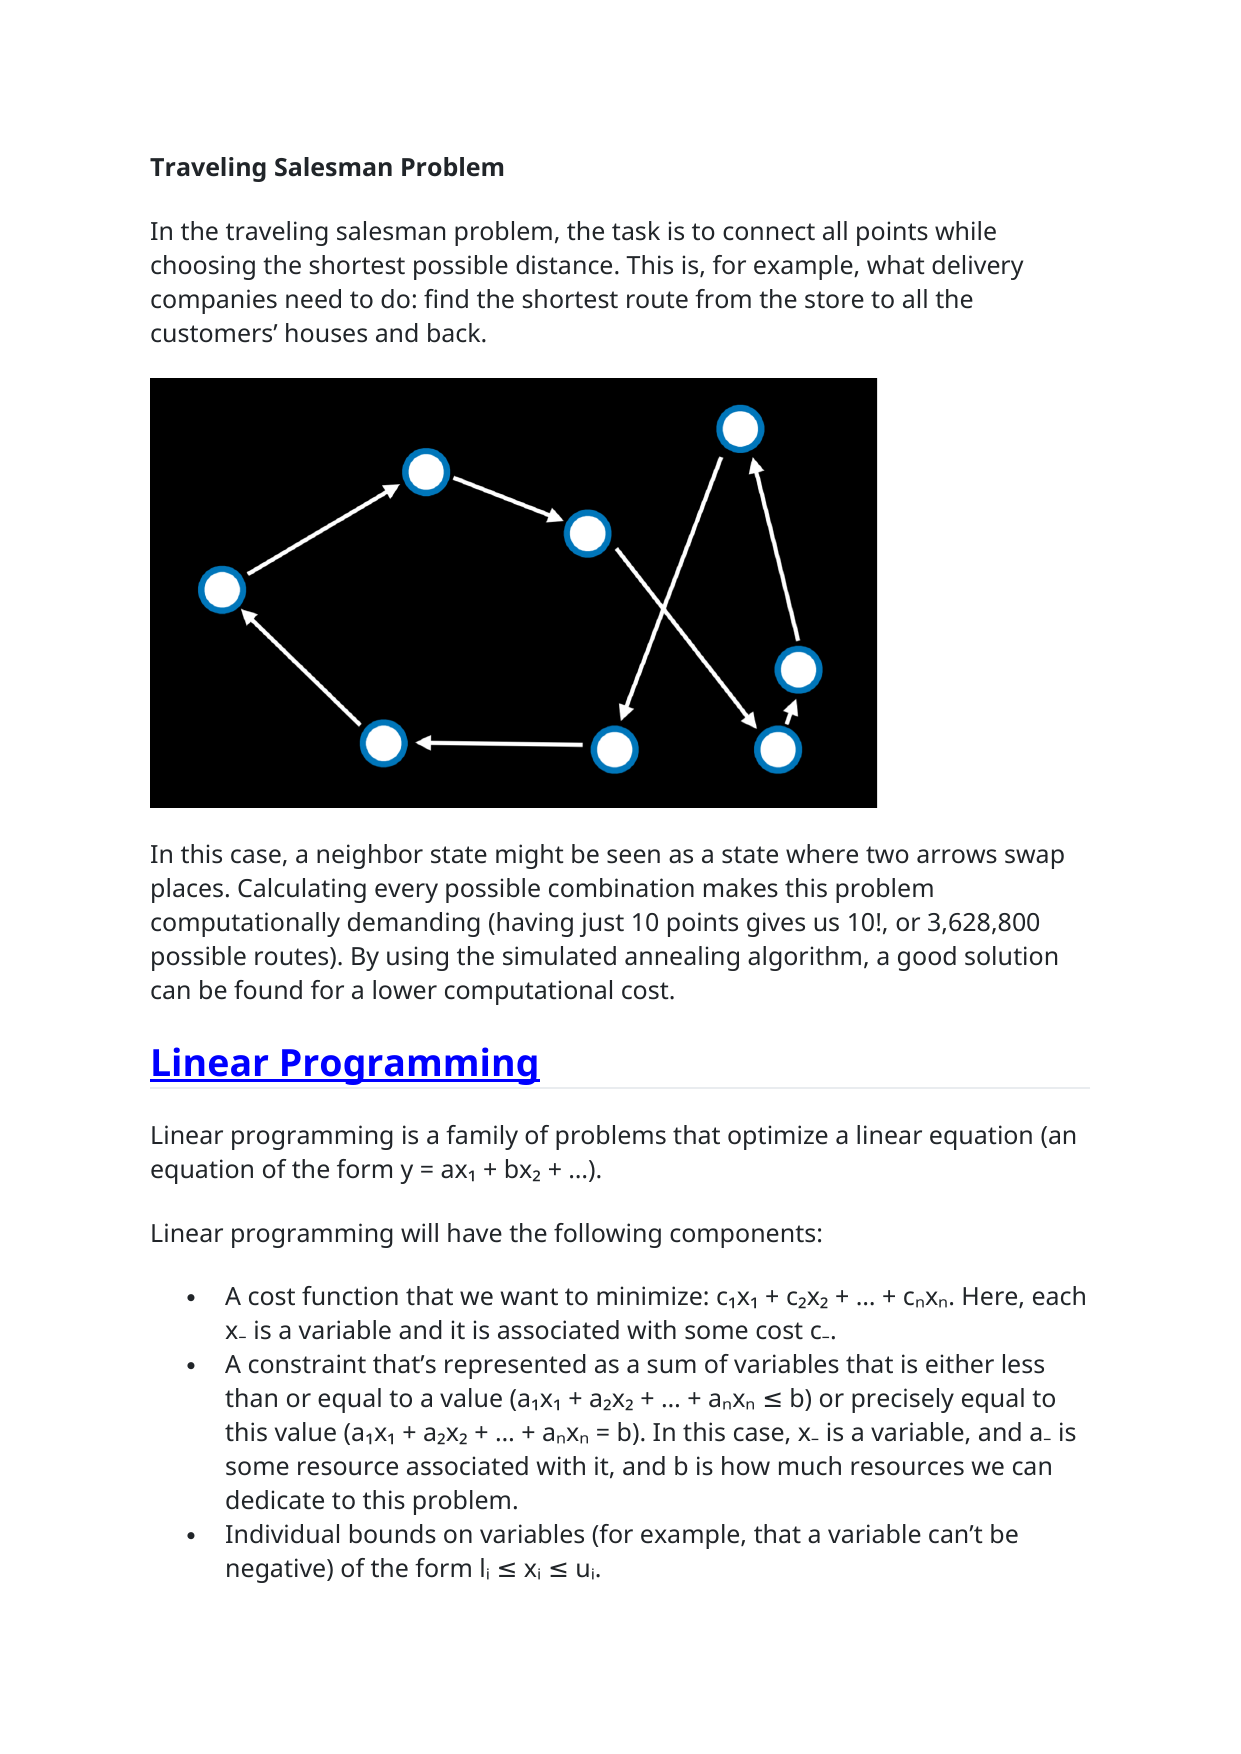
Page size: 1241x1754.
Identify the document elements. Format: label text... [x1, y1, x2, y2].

text Linear programming is a family of problems that optimize a linear equation (an equation of the form y = ax₁ + bx₂ + …). [150, 1118, 1090, 1186]
text In the traveling salesman problem, the task is to connect all points while choosing the shortest possible distance. This is, for example, what delivery companies need to do: find the shortest route from the store to all the customers’ houses and back. [150, 213, 1090, 349]
text Traveling Salesman Problem [150, 150, 1090, 184]
text Linear Programming [150, 1036, 1090, 1087]
list A constraint that’s represented as a sum of variables that is either less than or equal to a value (a₁x₁ + a₂x₂ + … + aₙxₙ ≤ b) or precisely equal to this value (a₁x₁ + a₂x₂ + … + aₙxₙ = b). In this case, x₋ is a variable, and a₋ is some resource associated with it, and b is how much resources we can dedicate to this problem. [187, 1347, 1090, 1517]
list Individual bounds on variables (for example, that a variable can’t be negative) of the form lᵢ ≤ xᵢ ≤ uᵢ. [187, 1517, 1090, 1585]
picture [150, 378, 878, 808]
text Linear programming will have the following components: [150, 1215, 1090, 1249]
list A cost function that we want to minimize: c₁x₁ + c₂x₂ + … + cₙxₙ. Here, each x₋ is a variable and it is associated with some cost c₋. [187, 1278, 1090, 1347]
text In this case, a neighbor state might be seen as a state where two arrows swap places. Calculating every possible combination makes this problem computationally demanding (having just 10 points gives us 10!, or 3,628,800 possible routes). By using the simulated annealing algorithm, a good solution can be found for a lower computational cost. [150, 837, 1090, 1007]
